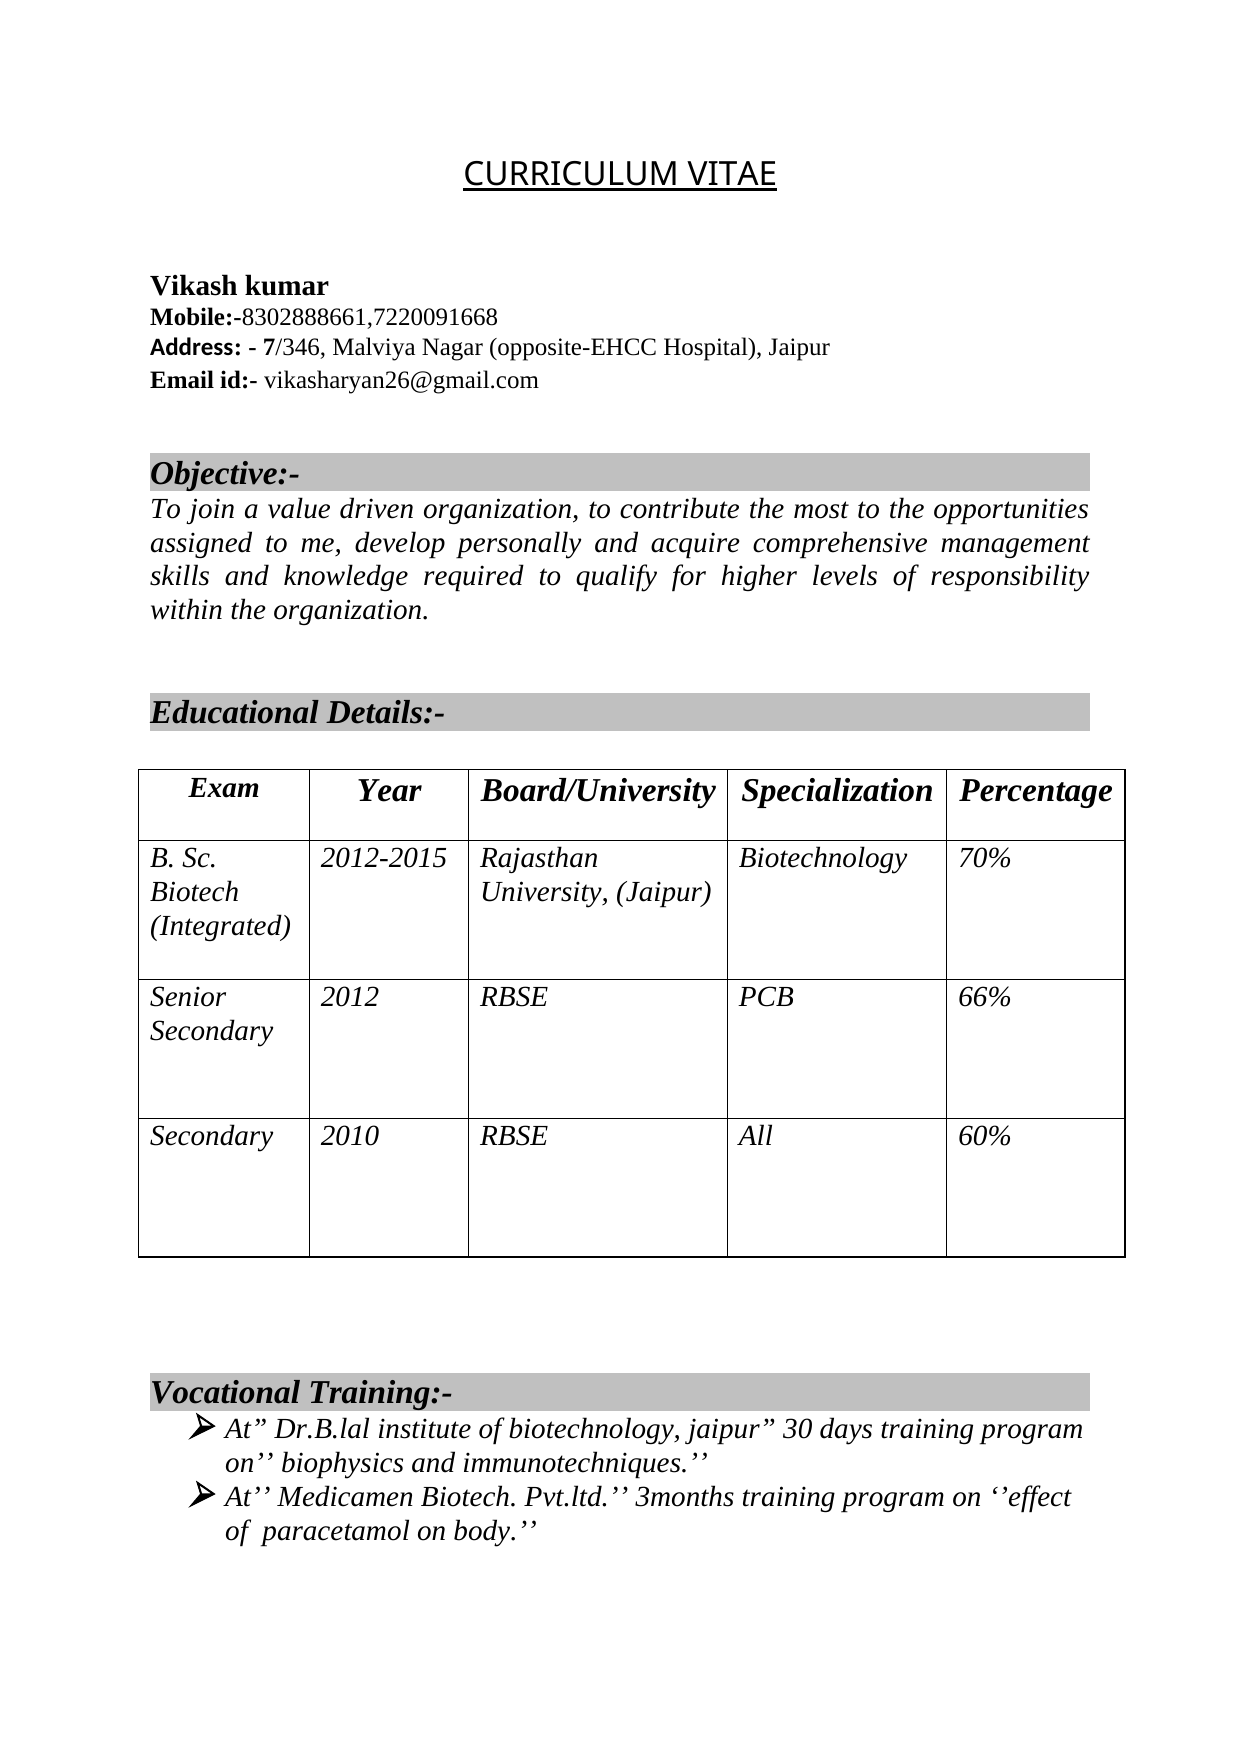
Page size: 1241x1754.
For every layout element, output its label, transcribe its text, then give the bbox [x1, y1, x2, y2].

table_cell RBSE [469, 980, 727, 1117]
table_header Specialization [728, 770, 946, 839]
table_cell All [728, 1119, 946, 1256]
list At” Dr.B.lal institute of biotechnology, jaipur” 30 days training program on’’ biophysics and immunotechniques.’’ [187, 1411, 1090, 1479]
table_cell Senior Secondary [139, 980, 309, 1117]
table_cell 2010 [310, 1119, 468, 1256]
table_cell PCB [728, 980, 946, 1117]
table_cell Secondary [139, 1119, 309, 1256]
table_header Year [310, 770, 468, 839]
text Address: - 7/346, Malviya Nagar (opposite-EHCC Hospital), Jaipur Email id:- vikasharyan26@gmail.com [150, 331, 1090, 394]
table_cell 2012-2015 [310, 841, 468, 978]
table_cell 60% [947, 1119, 1124, 1256]
table_header Percentage [947, 770, 1124, 839]
table_cell Rajasthan University, (Jaipur) [469, 841, 727, 978]
list At’’ Medicamen Biotech. Pvt.ltd.’’ 3months training program on ‘’effect of paracetamol on body.’’ [187, 1479, 1090, 1547]
table_cell RBSE [469, 1119, 727, 1256]
text Vikash kumar [150, 268, 1090, 302]
table_cell B. Sc. Biotech (Integrated) [139, 841, 309, 978]
table_cell 66% [947, 980, 1124, 1117]
text CURRICULUM VITAE [150, 150, 1090, 195]
table_cell 70% [947, 841, 1124, 978]
table_header Board/University [469, 770, 727, 839]
table_cell Biotechnology [728, 841, 946, 978]
text Mobile:-8302888661,7220091668 [150, 302, 1090, 331]
table_header Exam [139, 770, 309, 839]
table_cell 2012 [310, 980, 468, 1117]
text To join a value driven organization, to contribute the most to the opportunities assigned to me, develop personally and acquire comprehensive management skills and knowledge required to qualify for higher levels of responsibility within the organization. [150, 491, 1090, 625]
